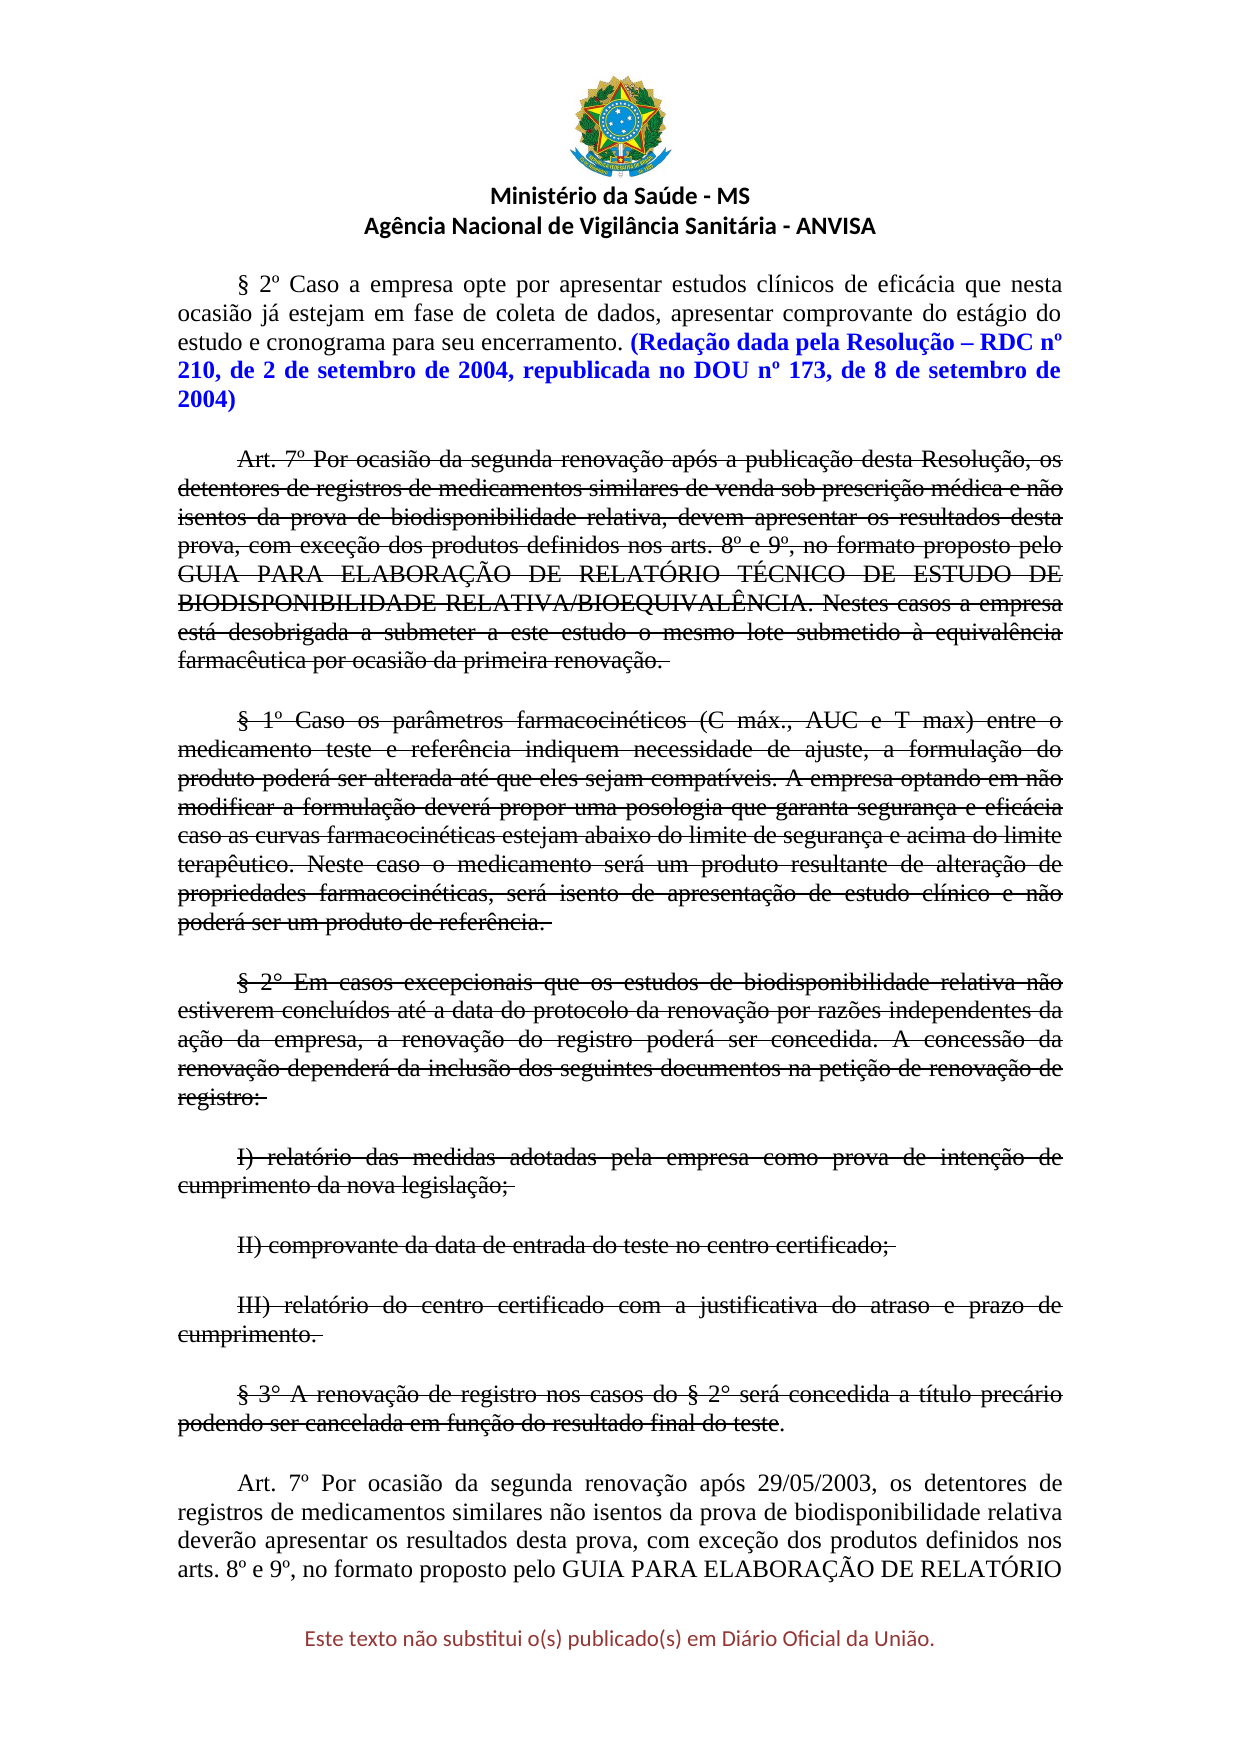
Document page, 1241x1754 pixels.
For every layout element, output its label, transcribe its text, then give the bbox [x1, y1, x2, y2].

text II) comprovante da data de entrada do teste no centro certificado; [177, 1230, 1063, 1259]
text § 2° Em casos excepcionais que os estudos de biodisponibilidade relativa não estiverem concluídos até a data do protocolo da renovação por razões independentes da ação da empresa, a renovação do registro poderá ser concedida. A concessão da renovação dependerá da inclusão dos seguintes documentos na petição de renovação de registro: [177, 967, 1063, 1011]
text I) relatório das medidas adotadas pela empresa como prova de intenção de cumprimento da nova legislação; [177, 1142, 1063, 1199]
text Art. 7º Por ocasião da segunda renovação após a publicação desta Resolução, os detentores de registros de medicamentos similares de venda sob prescrição médica e não isentos da prova de biodisponibilidade relativa, devem apresentar os resultados desta prova, com exceção dos produtos definidos nos arts. 8º e 9º, no formato proposto pelo GUIA PARA ELABORAÇÃO DE RELATÓRIO TÉCNICO DE ESTUDO DE BIODISPONIBILIDADE RELATIVA/BIOEQUIVALÊNCIA. Nestes casos a empresa está desobrigada a submeter a este estudo o mesmo lote submetido à equivalência farmacêutica por ocasião da primeira renovação. [177, 633, 1063, 674]
text § 3° A renovação de registro nos casos do § 2° será concedida a título precário podendo ser cancelada em função do resultado final do teste. [177, 1379, 1063, 1437]
text § 1º Caso os parâmetros farmacocinéticos (C máx., AUC e T max) entre o medicamento teste e referência indiquem necessidade de ajuste, a formulação do produto poderá ser alterada até que eles sejam compatíveis. A empresa optando em não modificar a formulação deverá propor uma posologia que garanta segurança e eficácia caso as curvas farmacocinéticas estejam abaixo do limite de segurança e acima do limite terapêutico. Neste caso o medicamento será um produto resultante de alteração de propriedades farmacocinéticas, será isento de apresentação de estudo clínico e não poderá ser um produto de referência. [177, 808, 1063, 865]
text Art. 7º Por ocasião da segunda renovação após a publicação desta Resolução, os detentores de registros de medicamentos similares de venda sob prescrição médica e não isentos da prova de biodisponibilidade relativa, devem apresentar os resultados desta prova, com exceção dos produtos definidos nos arts. 8º e 9º, no formato proposto pelo GUIA PARA ELABORAÇÃO DE RELATÓRIO TÉCNICO DE ESTUDO DE BIODISPONIBILIDADE RELATIVA/BIOEQUIVALÊNCIA. Nestes casos a empresa está desobrigada a submeter a este estudo o mesmo lote submetido à equivalência farmacêutica por ocasião da primeira renovação. [177, 444, 1063, 488]
text § 2° Em casos excepcionais que os estudos de biodisponibilidade relativa não estiverem concluídos até a data do protocolo da renovação por razões independentes da ação da empresa, a renovação do registro poderá ser concedida. A concessão da renovação dependerá da inclusão dos seguintes documentos na petição de renovação de registro: [177, 1041, 1063, 1068]
text § 2° Em casos excepcionais que os estudos de biodisponibilidade relativa não estiverem concluídos até a data do protocolo da renovação por razões independentes da ação da empresa, a renovação do registro poderá ser concedida. A concessão da renovação dependerá da inclusão dos seguintes documentos na petição de renovação de registro: [177, 1012, 1063, 1040]
picture [566, 73, 674, 180]
text § 2º Caso a empresa opte por apresentar estudos clínicos de eficácia que nesta ocasião já estejam em fase de coleta de dados, apresentar comprovante do estágio do estudo e cronograma para seu encerramento. (Redação dada pela Resolução – RDC nº 210, de 2 de setembro de 2004, republicada no DOU nº 173, de 8 de setembro de 2004) [177, 269, 1063, 413]
text § 1º Caso os parâmetros farmacocinéticos (C máx., AUC e T max) entre o medicamento teste e referência indiquem necessidade de ajuste, a formulação do produto poderá ser alterada até que eles sejam compatíveis. A empresa optando em não modificar a formulação deverá propor uma posologia que garanta segurança e eficácia caso as curvas farmacocinéticas estejam abaixo do limite de segurança e acima do limite terapêutico. Neste caso o medicamento será um produto resultante de alteração de propriedades farmacocinéticas, será isento de apresentação de estudo clínico e não poderá ser um produto de referência. [177, 705, 1063, 750]
text § 2° Em casos excepcionais que os estudos de biodisponibilidade relativa não estiverem concluídos até a data do protocolo da renovação por razões independentes da ação da empresa, a renovação do registro poderá ser concedida. A concessão da renovação dependerá da inclusão dos seguintes documentos na petição de renovação de registro: [177, 1070, 1063, 1110]
text III) relatório do centro certificado com a justificativa do atraso e prazo de cumprimento. [177, 1290, 1063, 1348]
